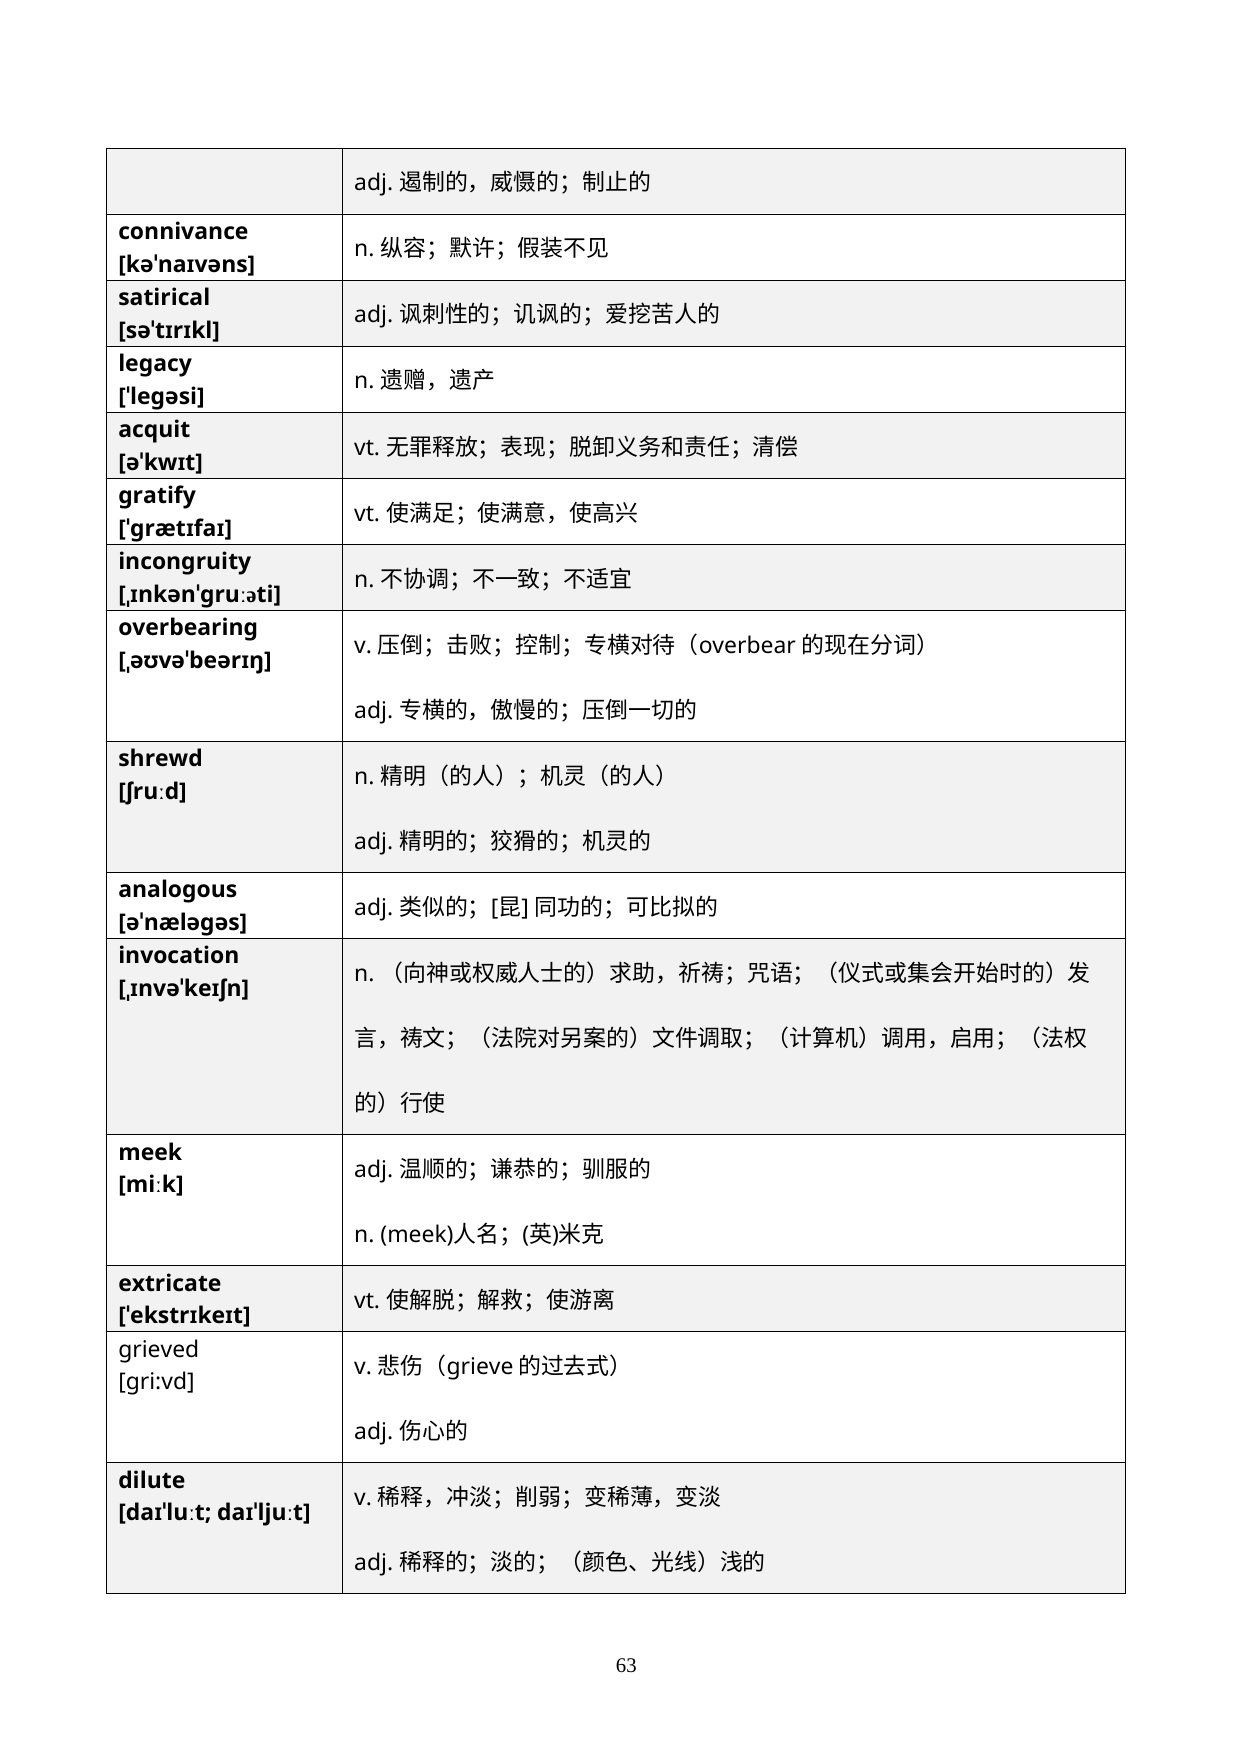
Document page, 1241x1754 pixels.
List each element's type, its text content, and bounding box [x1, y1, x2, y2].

table_cell v. 稀释，冲淡；削弱；变稀薄，变淡 adj. 稀释的；淡的；（颜色、光线）浅的 [343, 1463, 1125, 1593]
table_cell n. 遗赠，遗产 [343, 347, 1125, 412]
table_cell dilute [daɪˈluːt; daɪˈljuːt] [107, 1463, 342, 1593]
table_cell v. 悲伤（grieve的过去式） adj. 伤心的 [343, 1332, 1125, 1462]
table_cell n. 不协调；不一致；不适宜 [343, 545, 1125, 610]
table_cell adj. 讽刺性的；讥讽的；爱挖苦人的 [343, 281, 1125, 346]
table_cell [343, 149, 1125, 213]
table_cell n. （向神或权威人士的）求助，祈祷；咒语；（仪式或集会开始时的）发言，祷文；（法院对另案的）文件调取；（计算机）调用，启用；（法权的）行使 [343, 939, 1125, 1134]
table_cell vt. 无罪释放；表现；脱卸义务和责任；清偿 [343, 413, 1125, 478]
table_cell vt. 使解脱；解救；使游离 [343, 1266, 1125, 1331]
table_cell n. 纵容；默许；假装不见 [343, 215, 1125, 279]
table_cell incongruity [ˌɪnkənˈɡruːəti] [107, 545, 342, 610]
table_cell adj. 温顺的；谦恭的；驯服的 n. (meek)人名；(英)米克 [343, 1135, 1125, 1265]
table_cell meek [miːk] [107, 1135, 342, 1265]
table_cell extricate [ˈekstrɪkeɪt] [107, 1266, 342, 1331]
table_cell gratify [ˈɡrætɪfaɪ] [107, 479, 342, 544]
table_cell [107, 149, 342, 213]
table_cell analogous [əˈnæləɡəs] [107, 873, 342, 938]
table_cell shrewd [ʃruːd] [107, 742, 342, 872]
table_cell overbearing [ˌəʊvəˈbeərɪŋ] [107, 611, 342, 741]
table_cell grieved [gri:vd] [107, 1332, 342, 1462]
table_cell adj. 类似的；[昆] 同功的；可比拟的 [343, 873, 1125, 938]
table_cell connivance [kəˈnaɪvəns] [107, 215, 342, 279]
table_cell n. 精明（的人）；机灵（的人） adj. 精明的；狡猾的；机灵的 [343, 742, 1125, 872]
table_cell legacy [ˈleɡəsi] [107, 347, 342, 412]
table_cell v. 压倒；击败；控制；专横对待（overbear 的现在分词） adj. 专横的，傲慢的；压倒一切的 [343, 611, 1125, 741]
table_cell invocation [ˌɪnvəˈkeɪʃn] [107, 939, 342, 1134]
table_cell vt. 使满足；使满意，使高兴 [343, 479, 1125, 544]
table_cell satirical [səˈtɪrɪkl] [107, 281, 342, 346]
table_cell acquit [əˈkwɪt] [107, 413, 342, 478]
